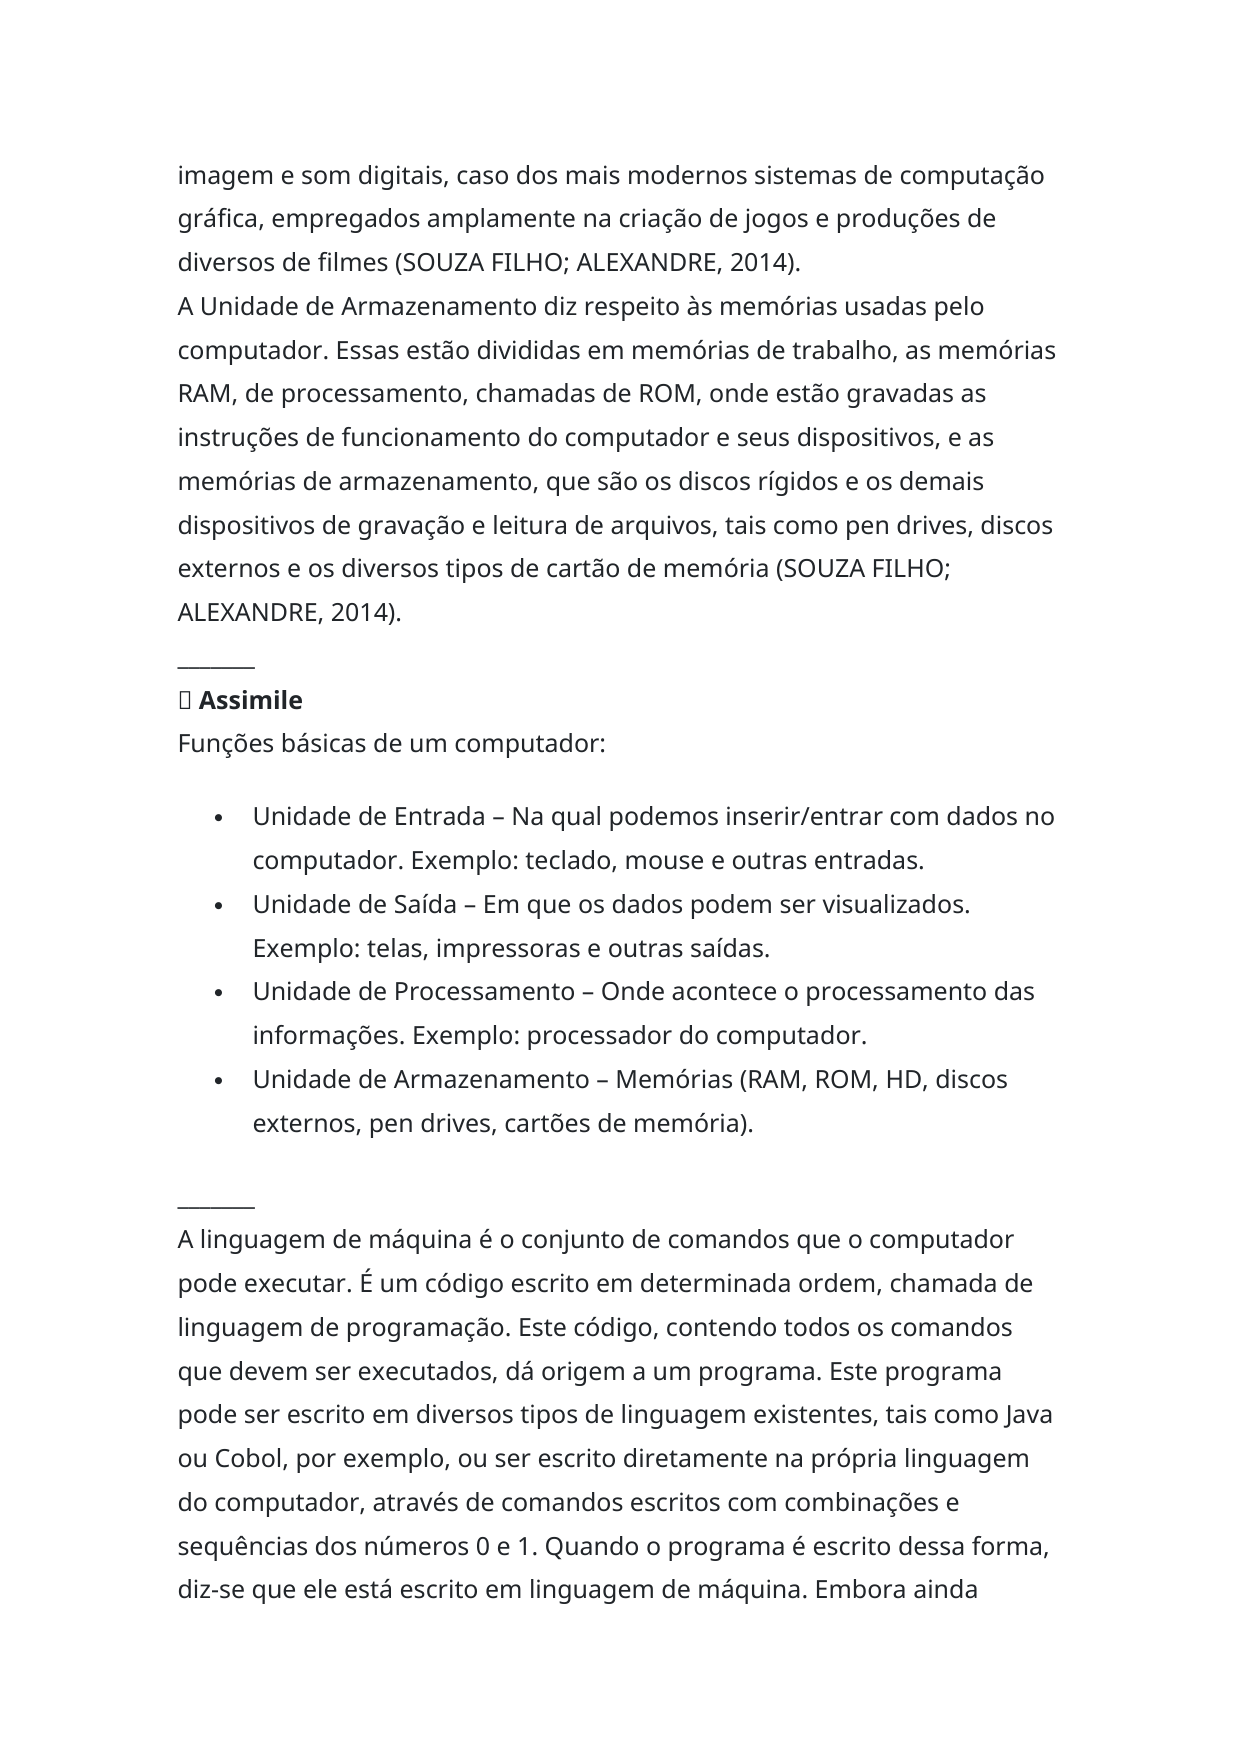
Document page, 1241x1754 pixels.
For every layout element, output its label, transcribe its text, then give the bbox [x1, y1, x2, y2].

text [177, 148, 1063, 279]
text 🔁 Assimile [177, 673, 1063, 716]
text Funções básicas de um computador: [177, 716, 1063, 760]
text _______ [177, 629, 1063, 673]
list Unidade de Entrada – Na qual podemos inserir/entrar com dados no computador. Exemplo: teclado, mouse e outras entradas. [215, 789, 1063, 877]
list Unidade de Saída – Em que os dados podem ser visualizados. Exemplo: telas, impressoras e outras saídas. [215, 877, 1063, 964]
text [177, 1212, 1063, 1606]
text _______ [177, 1168, 1063, 1212]
list Unidade de Processamento – Onde acontece o processamento das informações. Exemplo: processador do computador. [215, 964, 1063, 1052]
text A Unidade de Armazenamento diz respeito às memórias usadas pelo computador. Essas estão divididas em memórias de trabalho, as memórias RAM, de processamento, chamadas de ROM, onde estão gravadas as instruções de funcionamento do computador e seus dispositivos, e as memórias de armazenamento, que são os discos rígidos e os demais dispositivos de gravação e leitura de arquivos, tais como pen drives, discos externos e os diversos tipos de cartão de memória (SOUZA FILHO; ALEXANDRE, 2014). [177, 279, 1063, 629]
list Unidade de Armazenamento – Memórias (RAM, ROM, HD, discos externos, pen drives, cartões de memória). [215, 1052, 1063, 1139]
